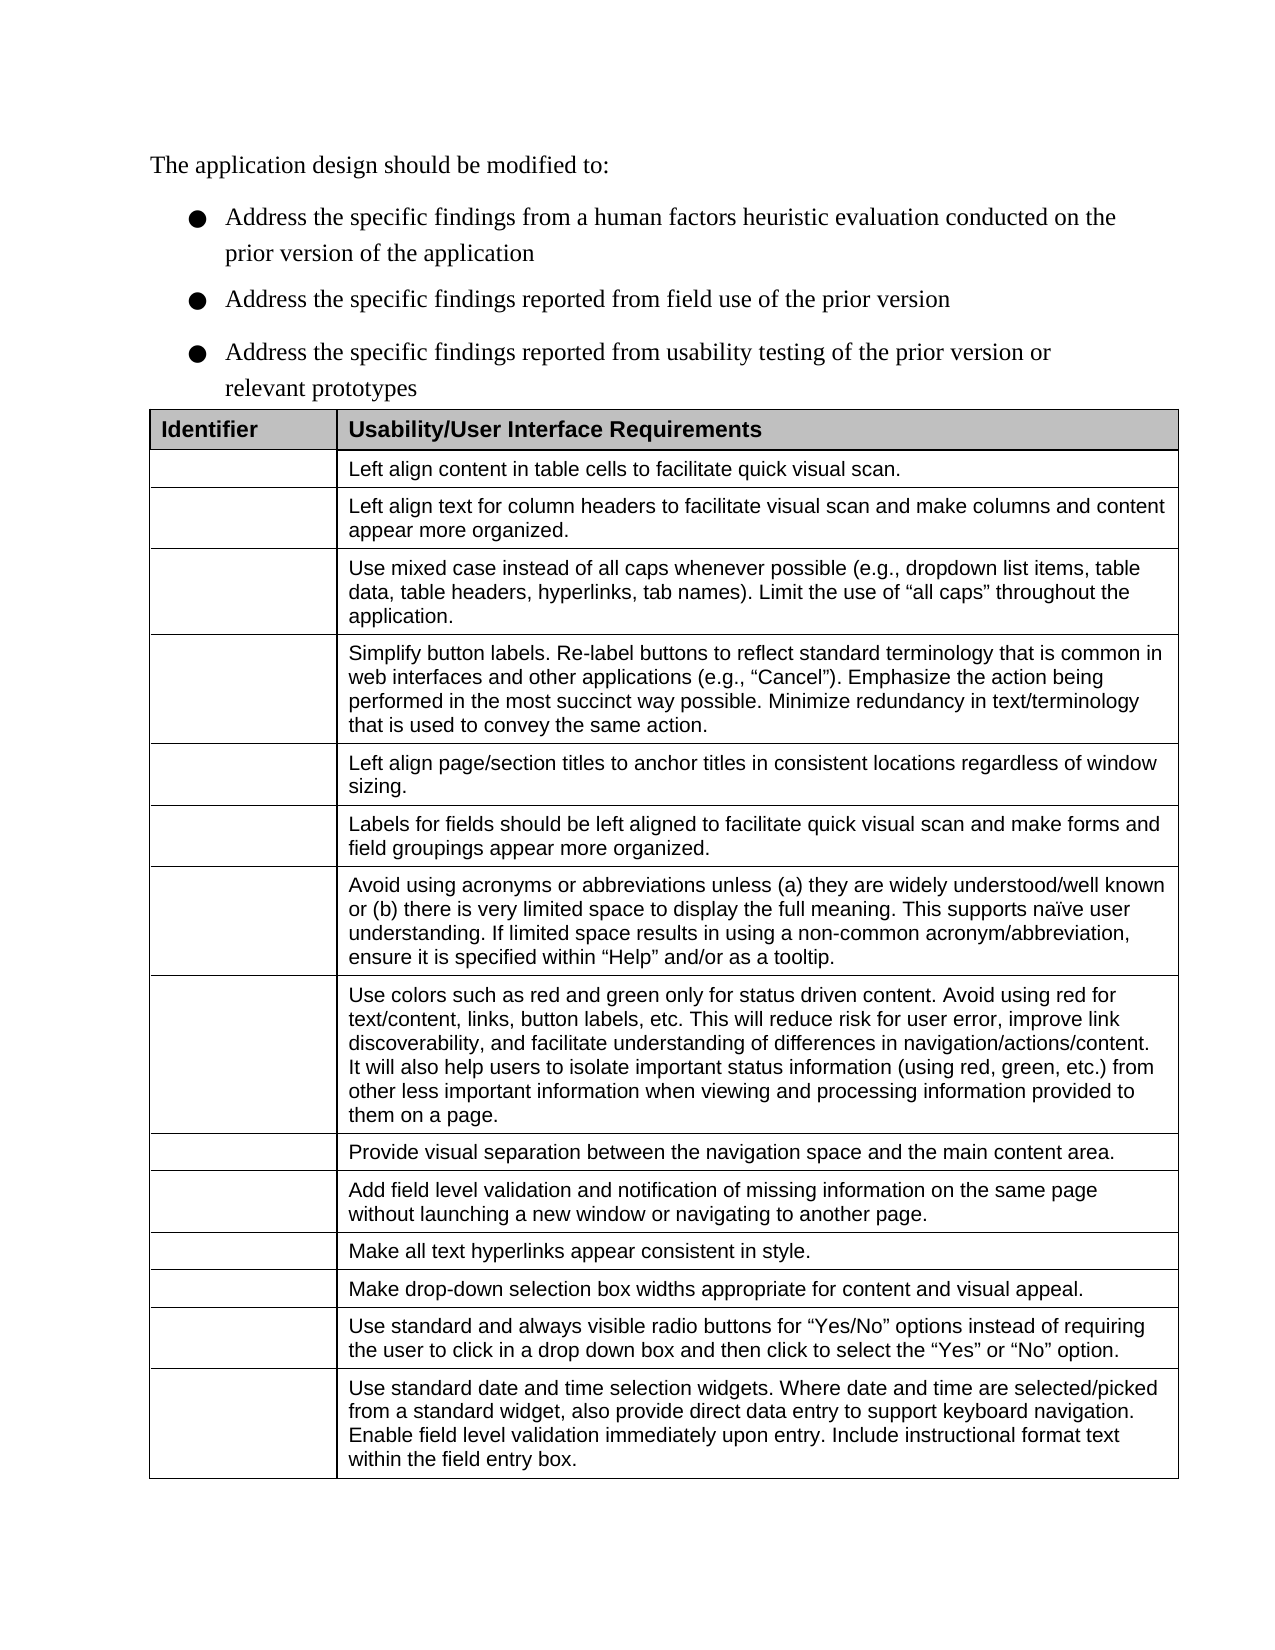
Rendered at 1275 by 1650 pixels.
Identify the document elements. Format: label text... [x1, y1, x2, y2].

list Address the specific findings reported from usability testing of the prior version or relevant prototypes [187, 326, 1125, 402]
table_cell Labels for fields should be left aligned to facilitate quick visual scan and make forms and field groupings appear more organized. [338, 806, 1178, 866]
table_cell [150, 1134, 336, 1170]
table_cell Provide visual separation between the navigation space and the main content area. [338, 1134, 1178, 1170]
table_cell Make all text hyperlinks appear consistent in style. [338, 1233, 1178, 1269]
table_cell [150, 635, 336, 743]
table_cell [150, 1270, 336, 1307]
table_cell Left align content in table cells to facilitate quick visual scan. [338, 451, 1178, 487]
table_cell [150, 867, 336, 975]
table_cell [150, 549, 336, 634]
table_cell Add field level validation and notification of missing information on the same page without launching a new window or navigating to another page. [338, 1171, 1178, 1232]
table_cell [150, 1171, 336, 1232]
table_cell Left align page/section titles to anchor titles in consistent locations regardless of window sizing. [338, 744, 1178, 804]
table_cell [150, 488, 336, 548]
table_cell Simplify button labels. Re-label buttons to reflect standard terminology that is common in web interfaces and other applications (e.g., “Cancel”). Emphasize the action being performed in the most succinct way possible. Minimize redundancy in text/terminology that is used to convey the same action. [338, 635, 1178, 743]
table_cell Use standard date and time selection widgets. Where date and time are selected/picked from a standard widget, also provide direct data entry to support keyboard navigation. Enable field level validation immediately upon entry. Include instructional format text within the field entry box. [338, 1369, 1178, 1477]
table_header Identifier [151, 410, 336, 449]
table_cell [150, 744, 336, 804]
table_cell [150, 976, 336, 1133]
table_cell Left align text for column headers to facilitate visual scan and make columns and content appear more organized. [338, 488, 1178, 548]
table_cell Use mixed case instead of all caps whenever possible (e.g., dropdown list items, table data, table headers, hyperlinks, tab names). Limit the use of “all caps” throughout the application. [338, 549, 1178, 634]
table_cell Use colors such as red and green only for status driven content. Avoid using red for text/content, links, button labels, etc. This will reduce risk for user error, improve link discoverability, and facilitate understanding of differences in navigation/actions/content. It will also help users to isolate important status information (using red, green, etc.) from other less important information when viewing and processing information provided to them on a page. [338, 976, 1178, 1133]
text The application design should be modified to: [150, 150, 1125, 179]
table_header Usability/User Interface Requirements [338, 410, 1178, 449]
table_cell [150, 1369, 336, 1477]
table_cell [150, 1233, 336, 1269]
list Address the specific findings reported from field use of the prior version [187, 273, 1125, 320]
table_cell Avoid using acronyms or abbreviations unless (a) they are widely understood/well known or (b) there is very limited space to display the full meaning. This supports naïve user understanding. If limited space results in using a non-common acronym/abbreviation, ensure it is specified within “Help” and/or as a tooltip. [338, 867, 1178, 975]
table_cell [150, 1308, 336, 1368]
table_cell [150, 806, 336, 866]
table_cell Use standard and always visible radio buttons for “Yes/No” options instead of requiring the user to click in a drop down box and then click to select the “Yes” or “No” option. [338, 1308, 1178, 1368]
table_cell Make drop-down selection box widths appropriate for content and visual appeal. [338, 1270, 1178, 1307]
table_cell [150, 450, 336, 487]
list Address the specific findings from a human factors heuristic evaluation conducted on the prior version of the application [187, 191, 1125, 267]
